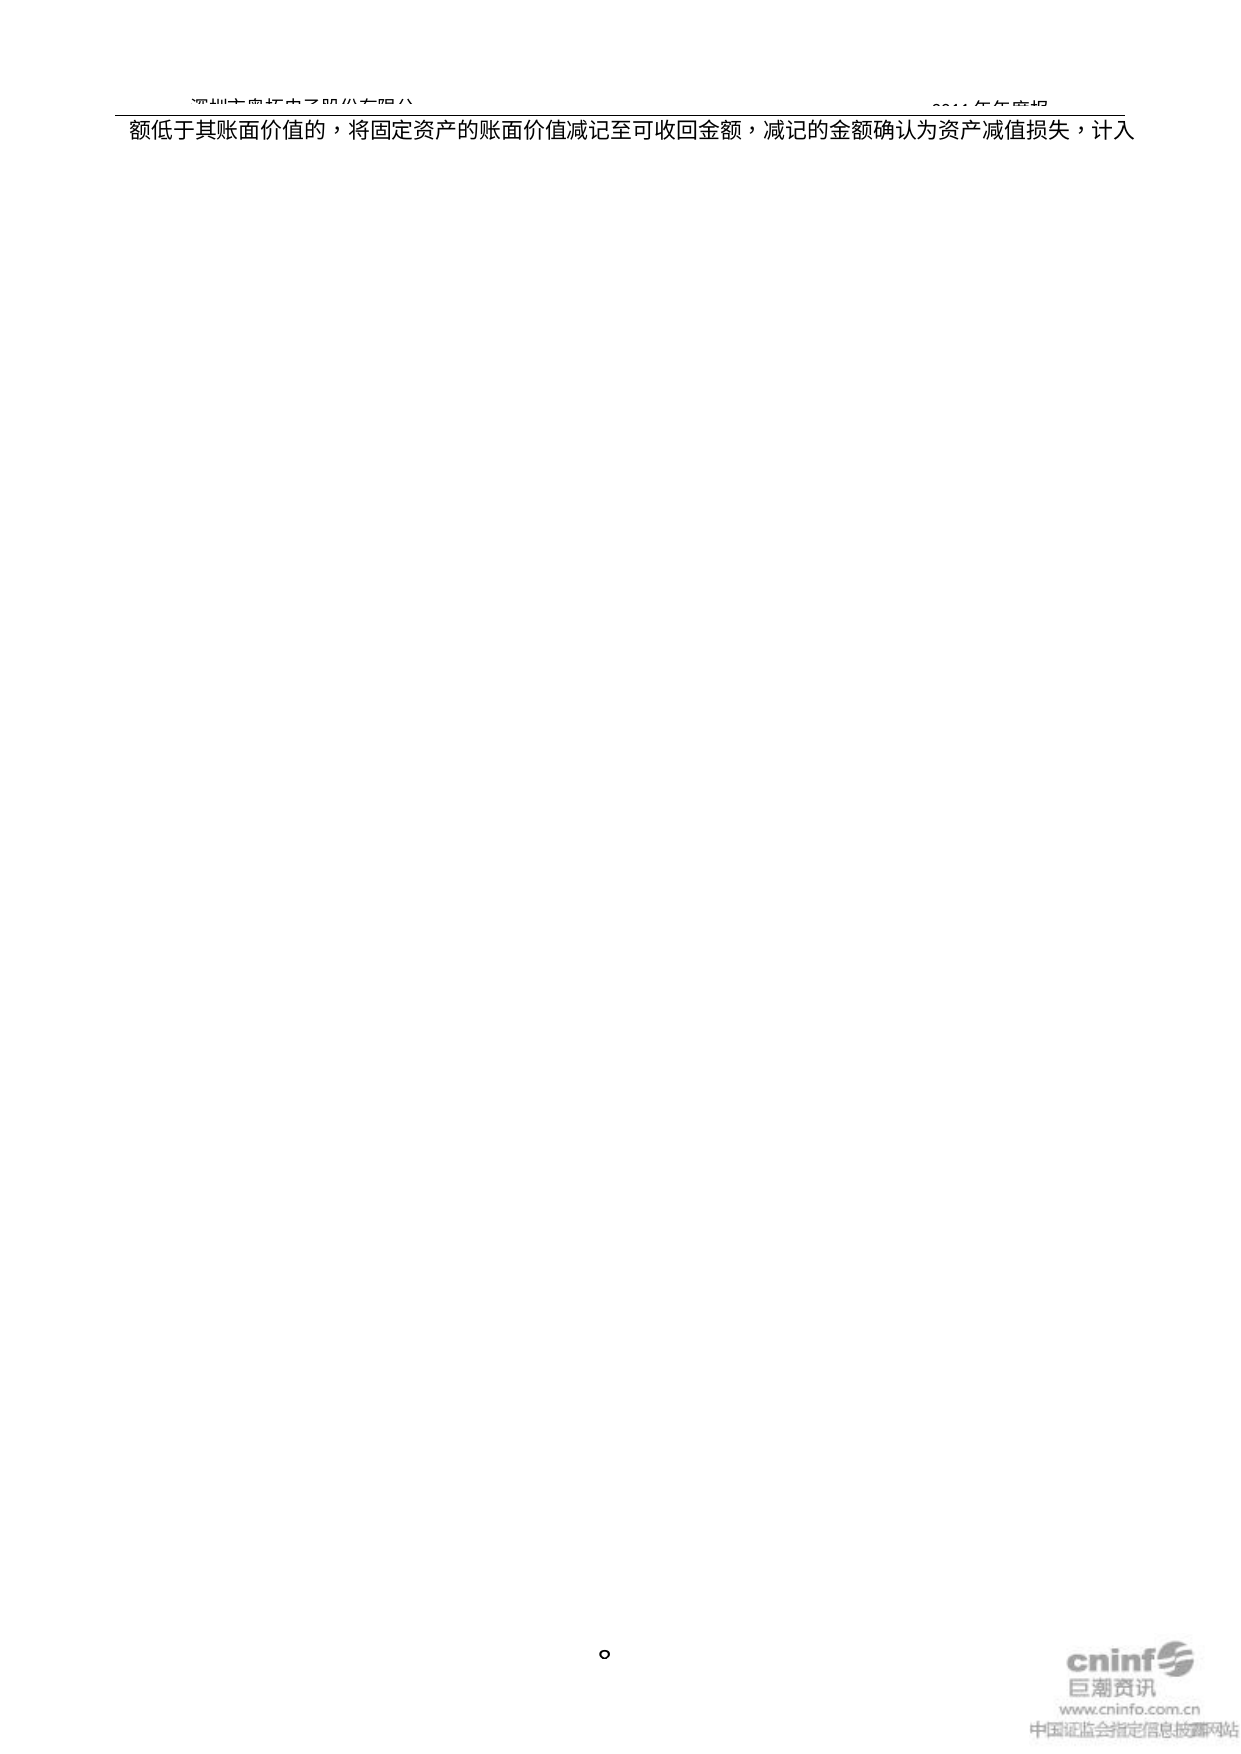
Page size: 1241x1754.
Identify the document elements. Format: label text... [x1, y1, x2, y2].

picture [1029, 1633, 1241, 1754]
text 额低于其账面价值的，将固定资产的账面价值减记至可收回金额，减记的金额确认为资产减值损失，计入 [129, 114, 1240, 144]
